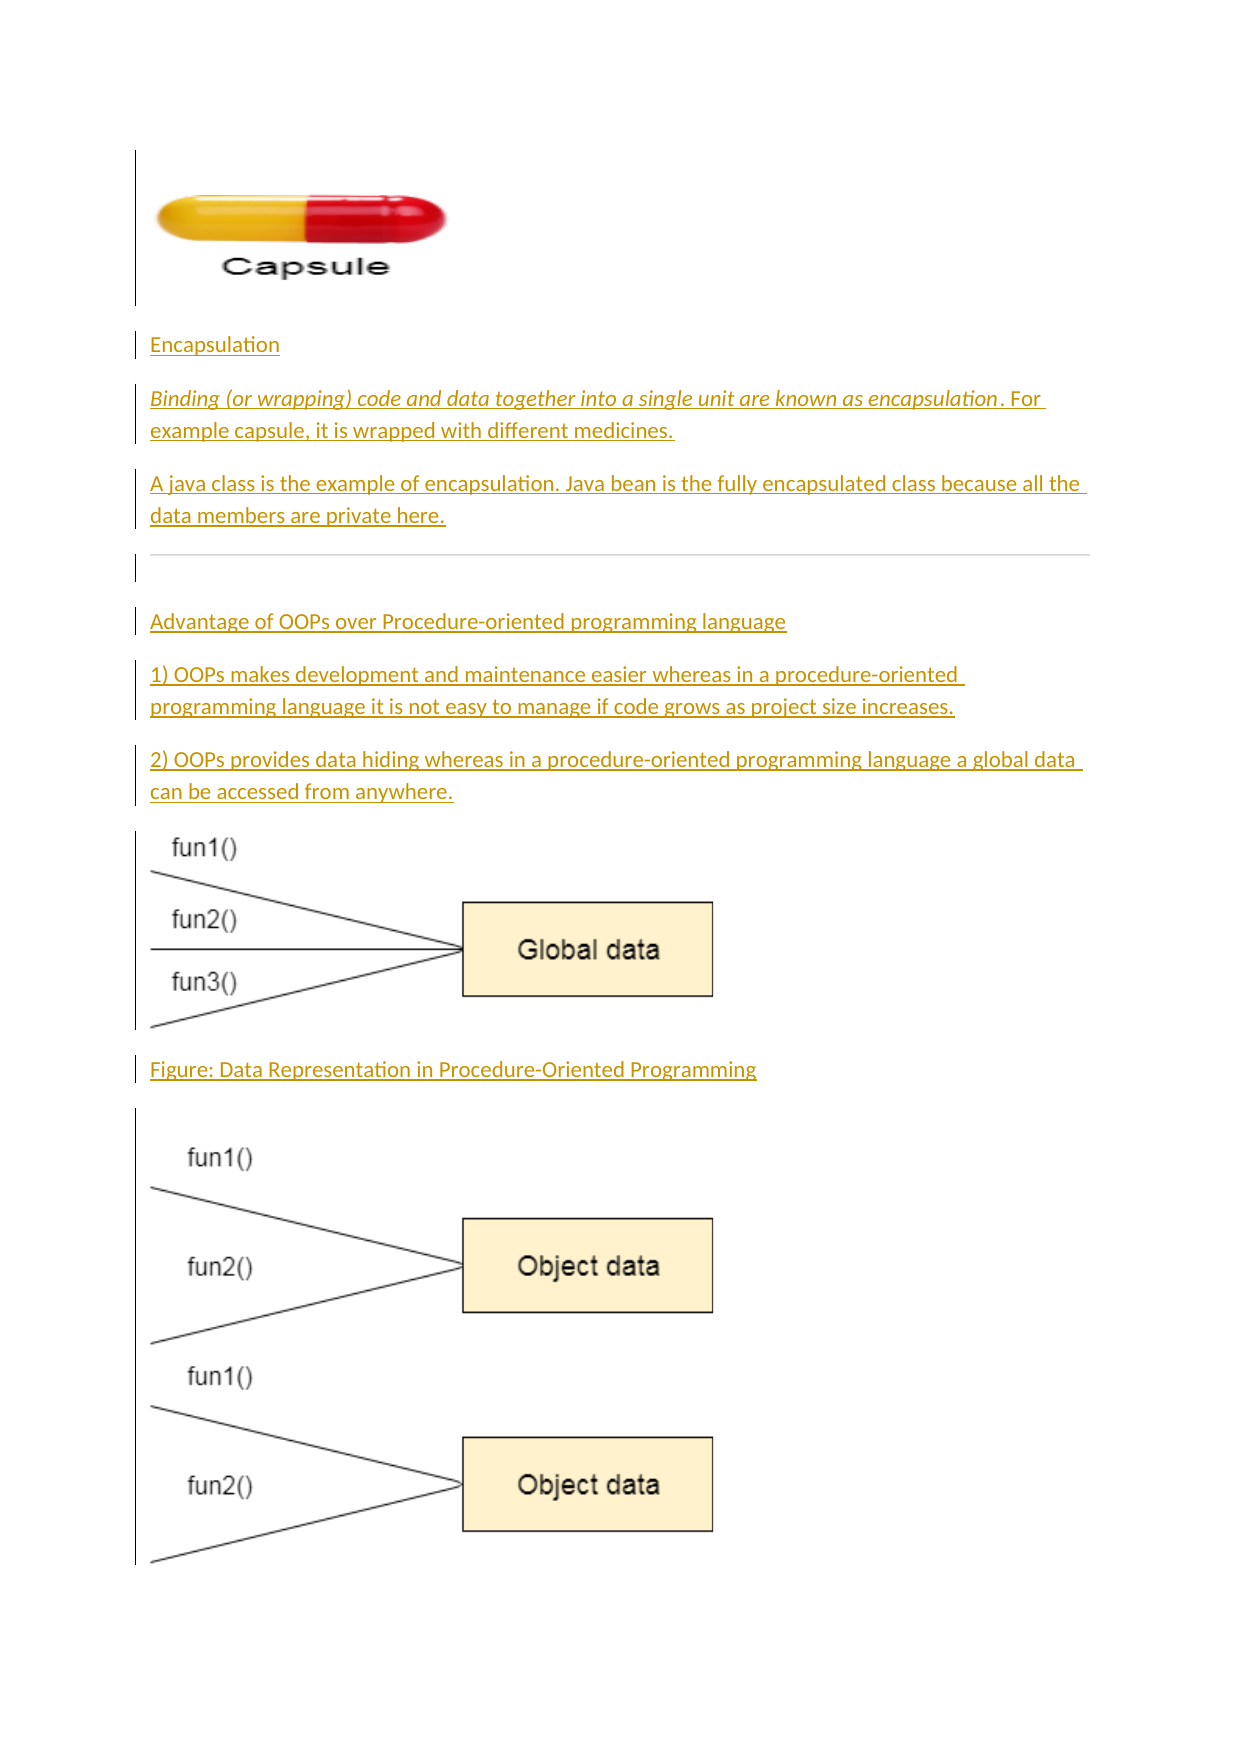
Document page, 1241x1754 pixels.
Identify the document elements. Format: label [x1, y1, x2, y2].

picture [150, 830, 714, 1030]
picture [150, 150, 463, 306]
picture [150, 1140, 714, 1565]
